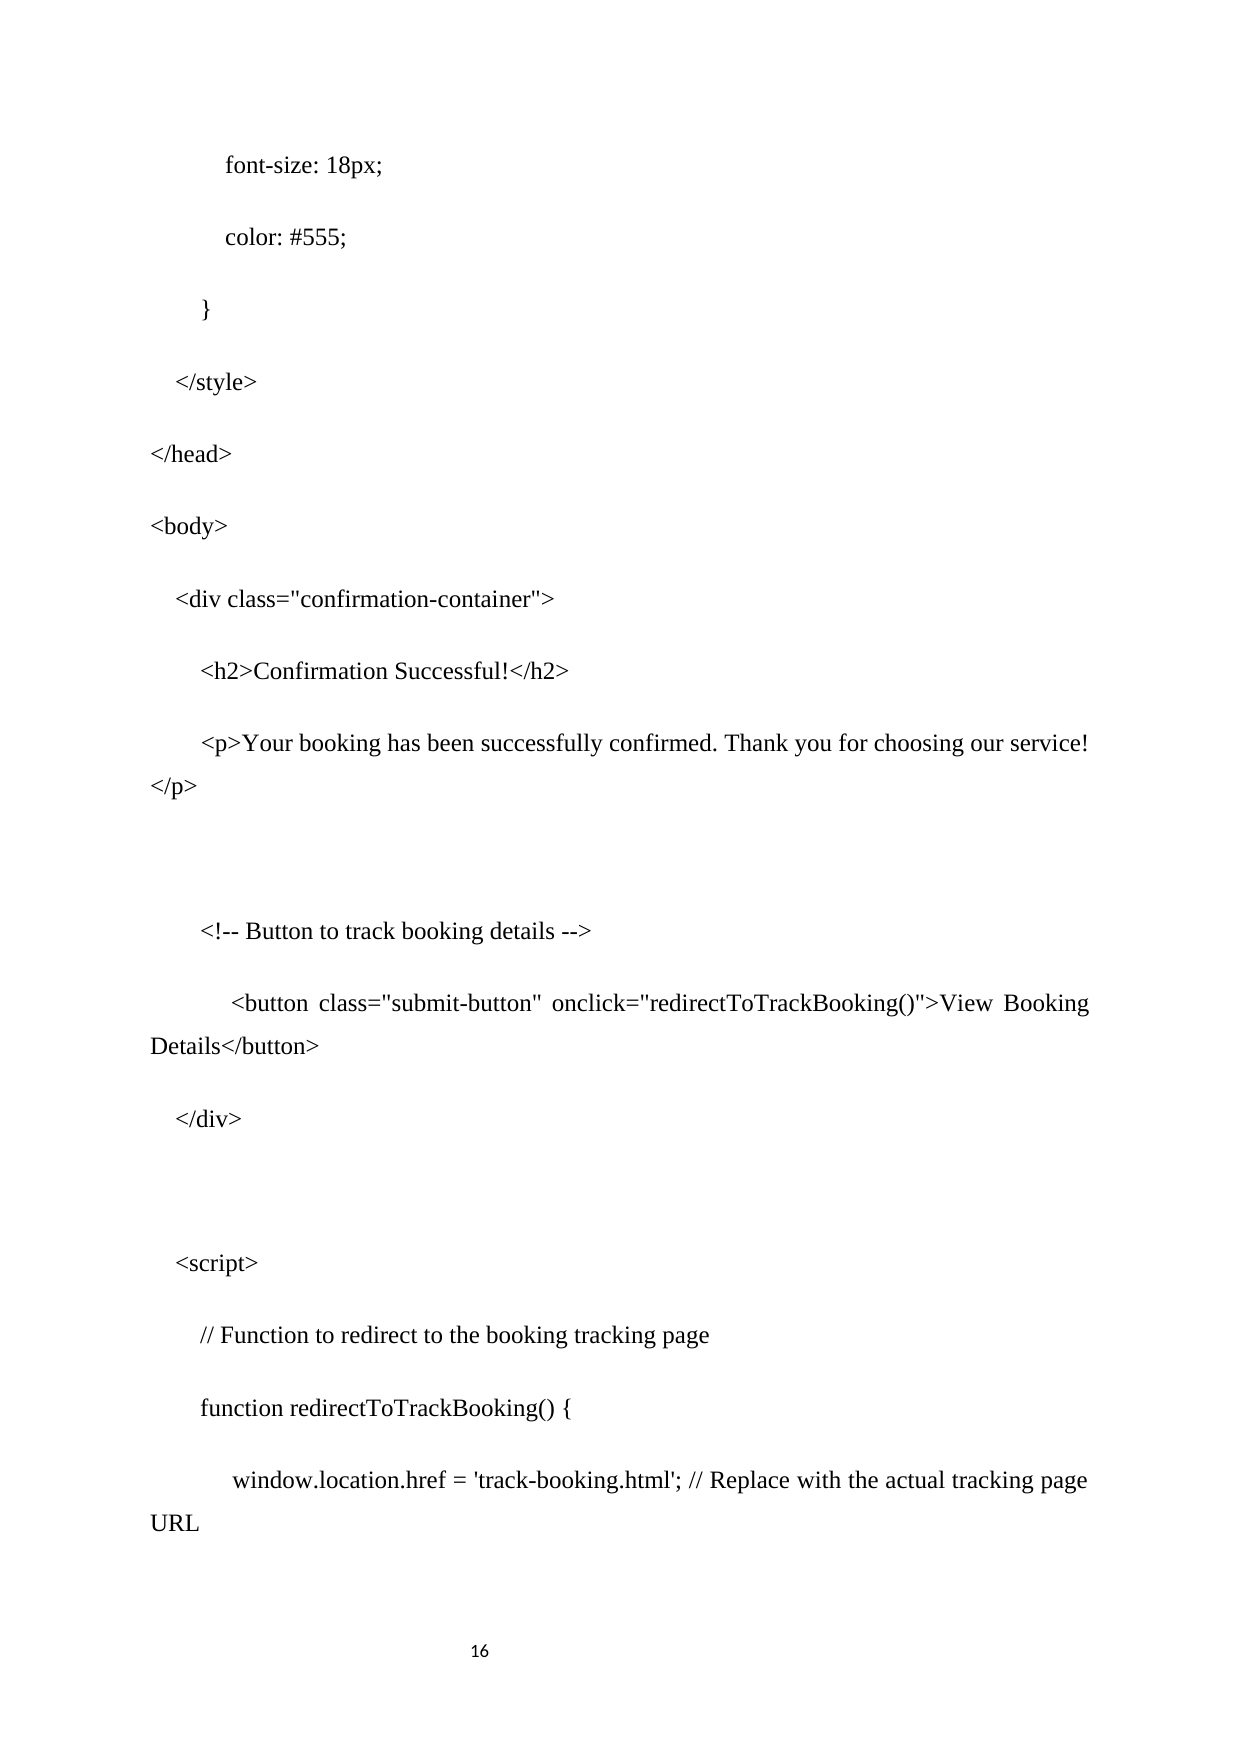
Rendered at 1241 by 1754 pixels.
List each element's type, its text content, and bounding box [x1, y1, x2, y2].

text // Function to redirect to the booking tracking page [150, 1321, 1090, 1349]
text </style> [150, 367, 1090, 396]
text <button class="submit-button" onclick="redirectToTrackBooking()">View Booking Details</button> [150, 988, 1090, 1060]
text <!-- Button to track booking details --> [150, 916, 1090, 945]
text } [150, 294, 1090, 323]
text <p>Your booking has been successfully confirmed. Thank you for choosing our service!</p> [150, 728, 1090, 800]
text font-size: 18px; [150, 150, 1090, 179]
text </div> [150, 1104, 1090, 1132]
text color: #555; [150, 222, 1090, 251]
text </head> [150, 439, 1090, 468]
text <h2>Confirmation Successful!</h2> [150, 656, 1090, 685]
text window.location.href = 'track-booking.html'; // Replace with the actual tracking page URL [150, 1465, 1090, 1537]
text <script> [150, 1248, 1090, 1277]
text function redirectToTrackBooking() { [150, 1393, 1090, 1422]
text <body> [150, 511, 1090, 540]
text <div class="confirmation-container"> [150, 584, 1090, 612]
